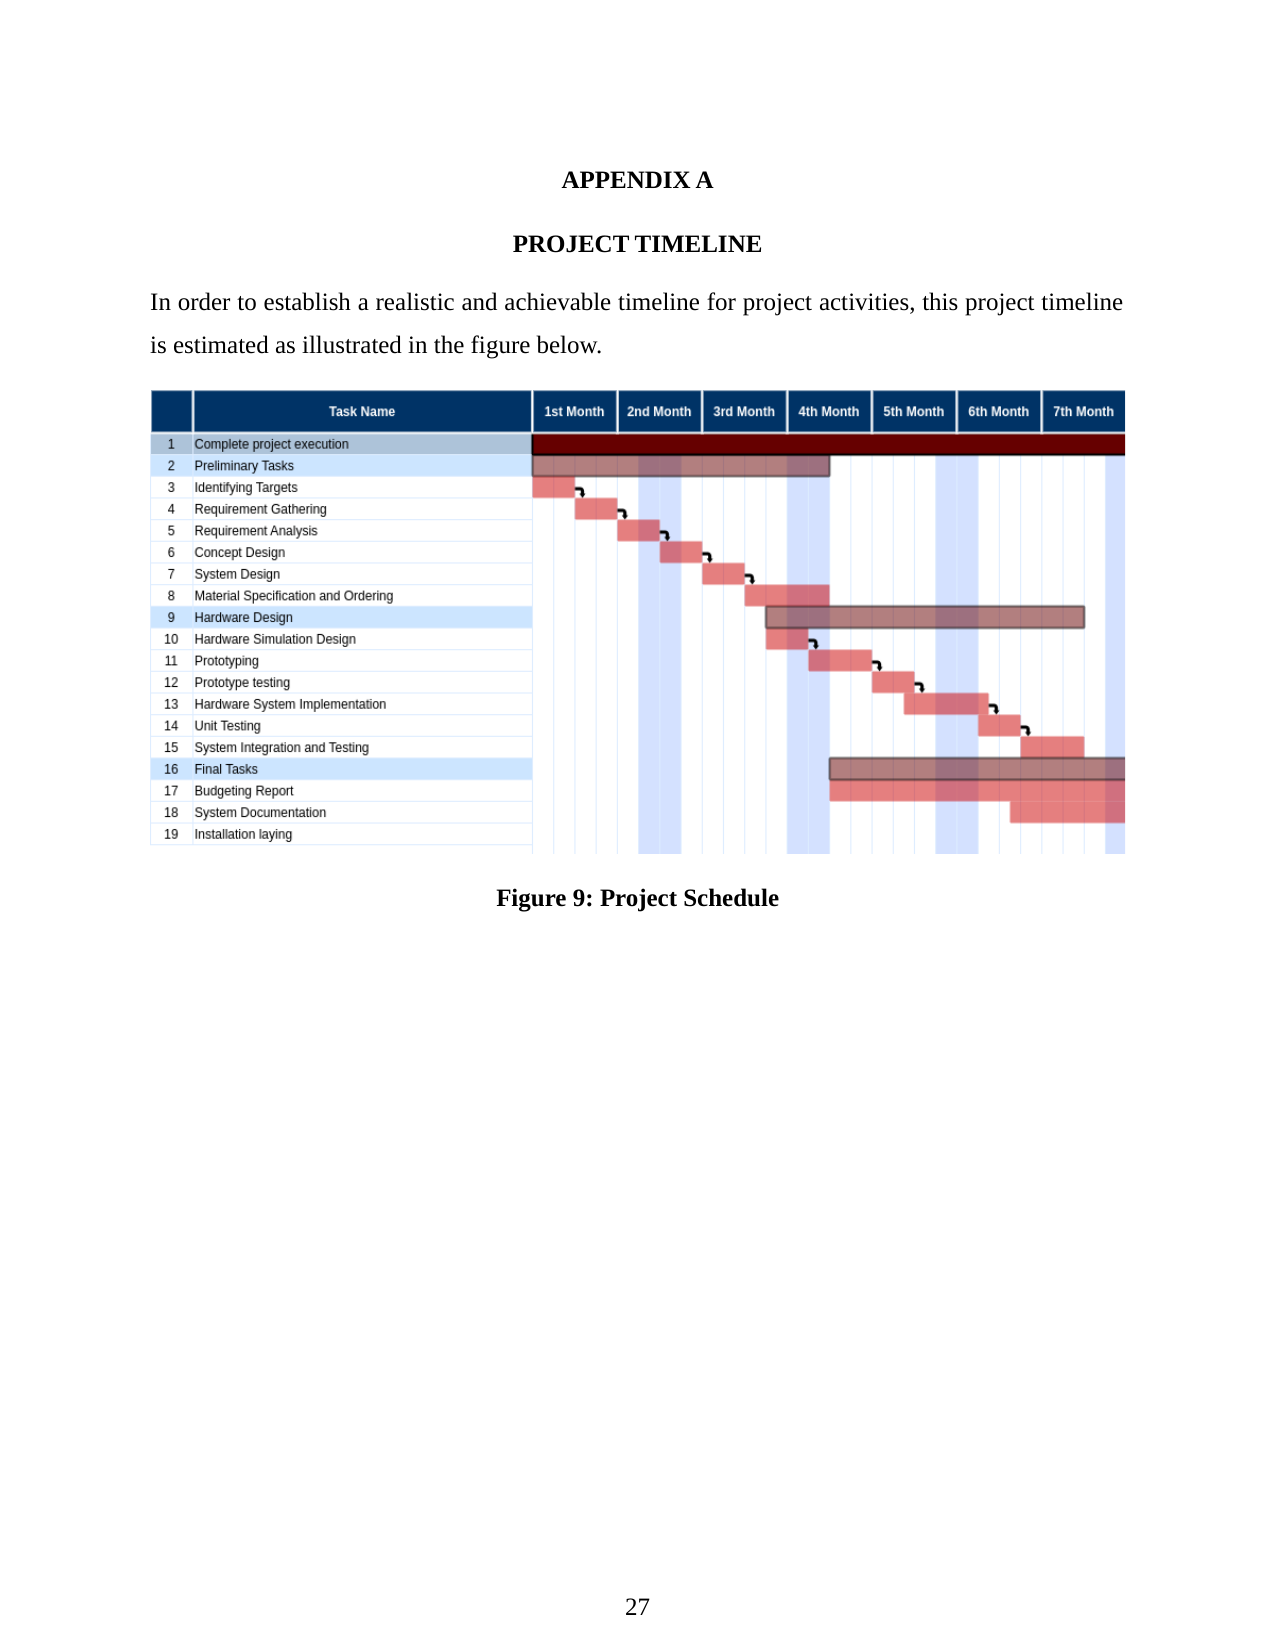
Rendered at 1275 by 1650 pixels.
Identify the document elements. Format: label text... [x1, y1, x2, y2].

picture [150, 388, 1125, 854]
text Figure 9: Project Schedule [150, 883, 1125, 912]
text In order to establish a realistic and achievable timeline for project activities, this project timeline is estimated as illustrated in the figure below. [150, 287, 1125, 359]
subtitle PROJECT TIMELINE [150, 229, 1125, 258]
subtitle APPENDIX A [150, 165, 1125, 194]
